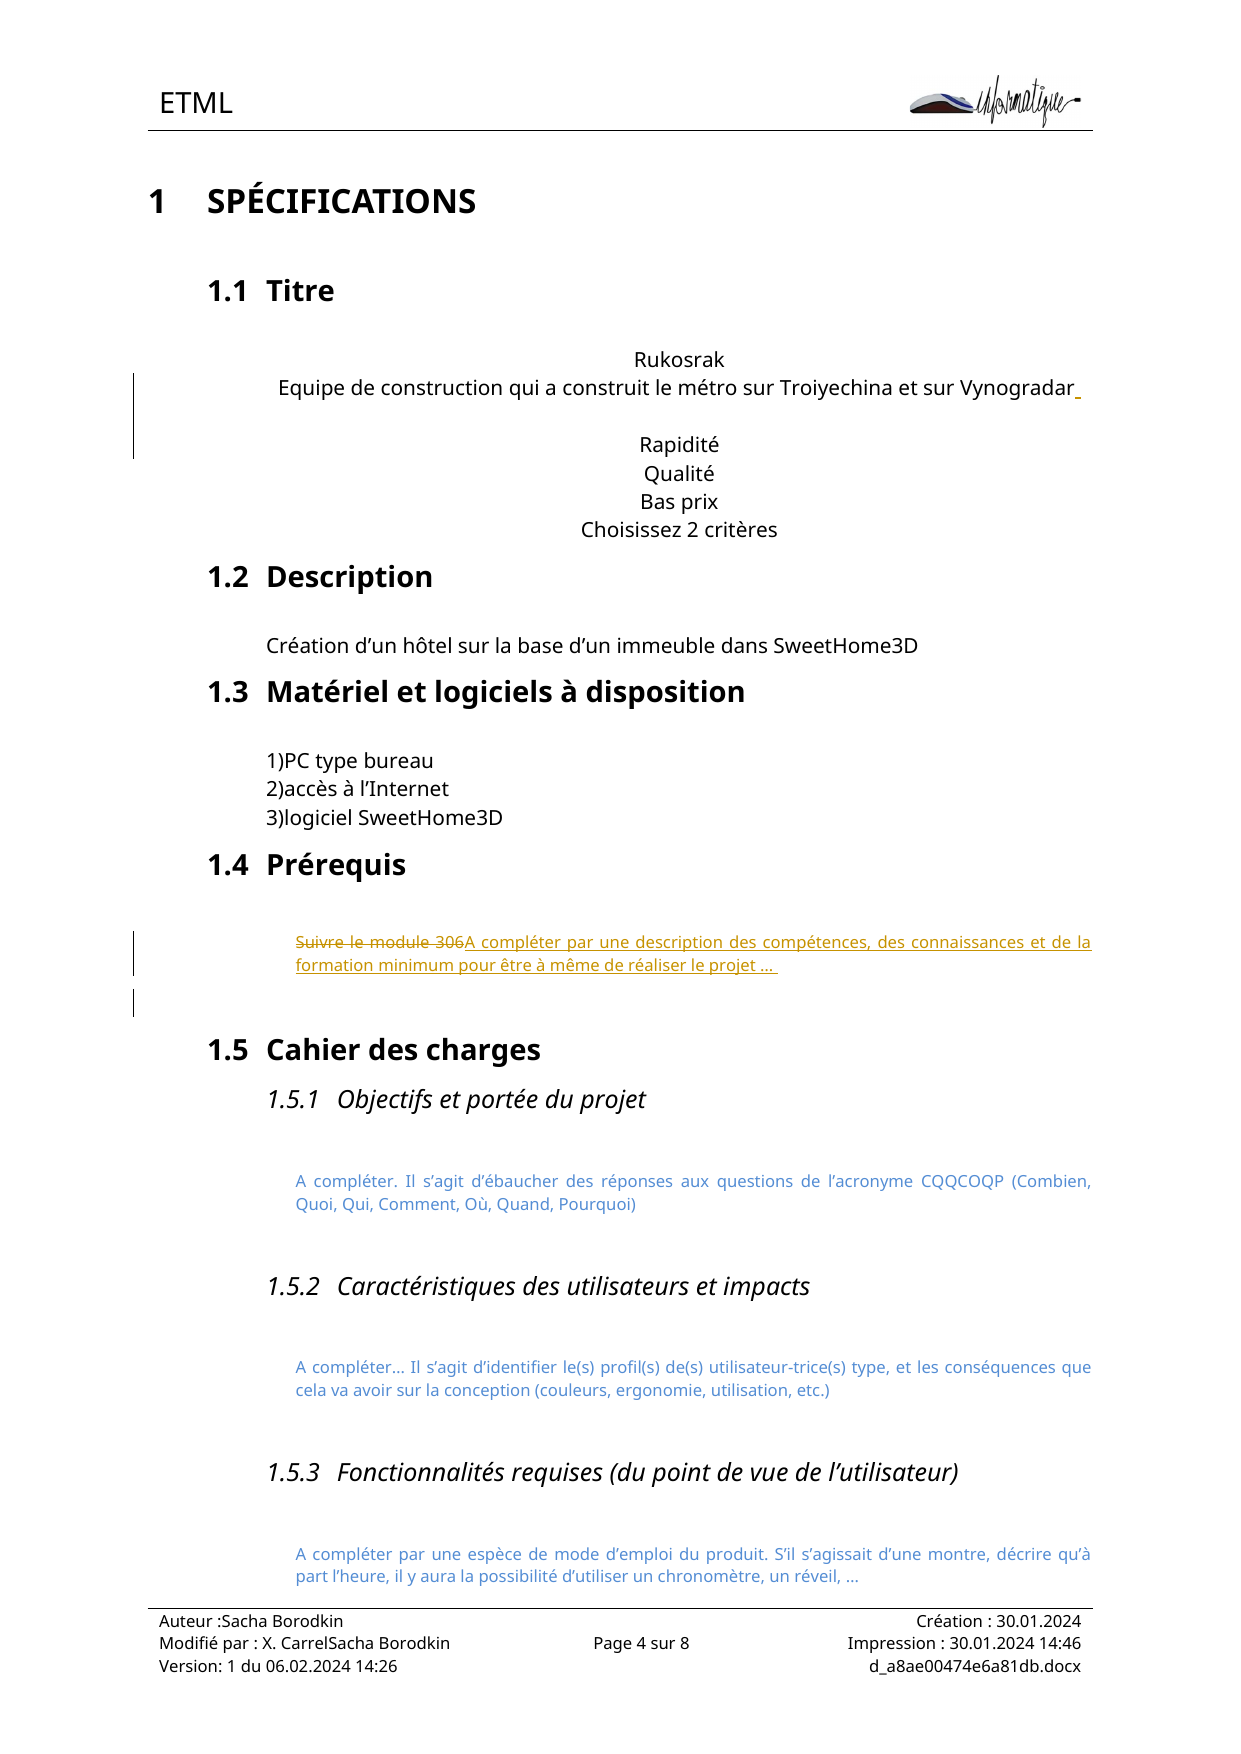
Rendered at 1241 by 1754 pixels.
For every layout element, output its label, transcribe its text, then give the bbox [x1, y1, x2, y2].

text A compléter… Il s’agit d’identifier le(s) profil(s) de(s) utilisateur-trice(s) type, et les conséquences que cela va avoir sur la conception (couleurs, ergonomie, utilisation, etc.) [295, 1356, 1092, 1401]
text Bas prix [266, 487, 1092, 516]
subtitle Cahier des charges [207, 1030, 1092, 1069]
subtitle Fonctionnalités requises (du point de vue de l’utilisateur) [266, 1454, 1092, 1489]
subtitle Description [207, 556, 1092, 596]
subtitle Prérequis [207, 844, 1092, 884]
text Choisissez 2 critères [266, 516, 1092, 544]
text Rapidité [266, 430, 1092, 459]
subtitle Matériel et logiciels à disposition [207, 672, 1092, 711]
picture [909, 75, 1082, 128]
text Création d’un hôtel sur la base d’un immeuble dans SweetHome3D [266, 631, 1092, 659]
subtitle Spécifications [148, 178, 1092, 223]
text 1)PC type bureau [266, 746, 1092, 774]
subtitle Titre [207, 271, 1092, 310]
text Equipe de construction qui a construit le métro sur Troiyechina et sur Vynogradar [266, 373, 1092, 402]
text Rukosrak [266, 345, 1092, 373]
subtitle Caractéristiques des utilisateurs et impacts [266, 1268, 1092, 1302]
text Qualité [266, 459, 1092, 487]
text A compléter par une espèce de mode d’emploi du produit. S’il s’agissait d’une montre, décrire qu’à part l’heure, il y aura la possibilité d’utiliser un chronomètre, un réveil, … [295, 1542, 1092, 1587]
subtitle Objectifs et portée du projet [266, 1082, 1092, 1116]
text 2)accès à l’Internet [266, 774, 1092, 803]
text 3)logiciel SweetHome3D [266, 803, 1092, 831]
text A compléter. Il s’agit d’ébaucher des réponses aux questions de l’acronyme CQQCOQP (Combien, Quoi, Qui, Comment, Où, Quand, Pourquoi) [295, 1169, 1092, 1215]
